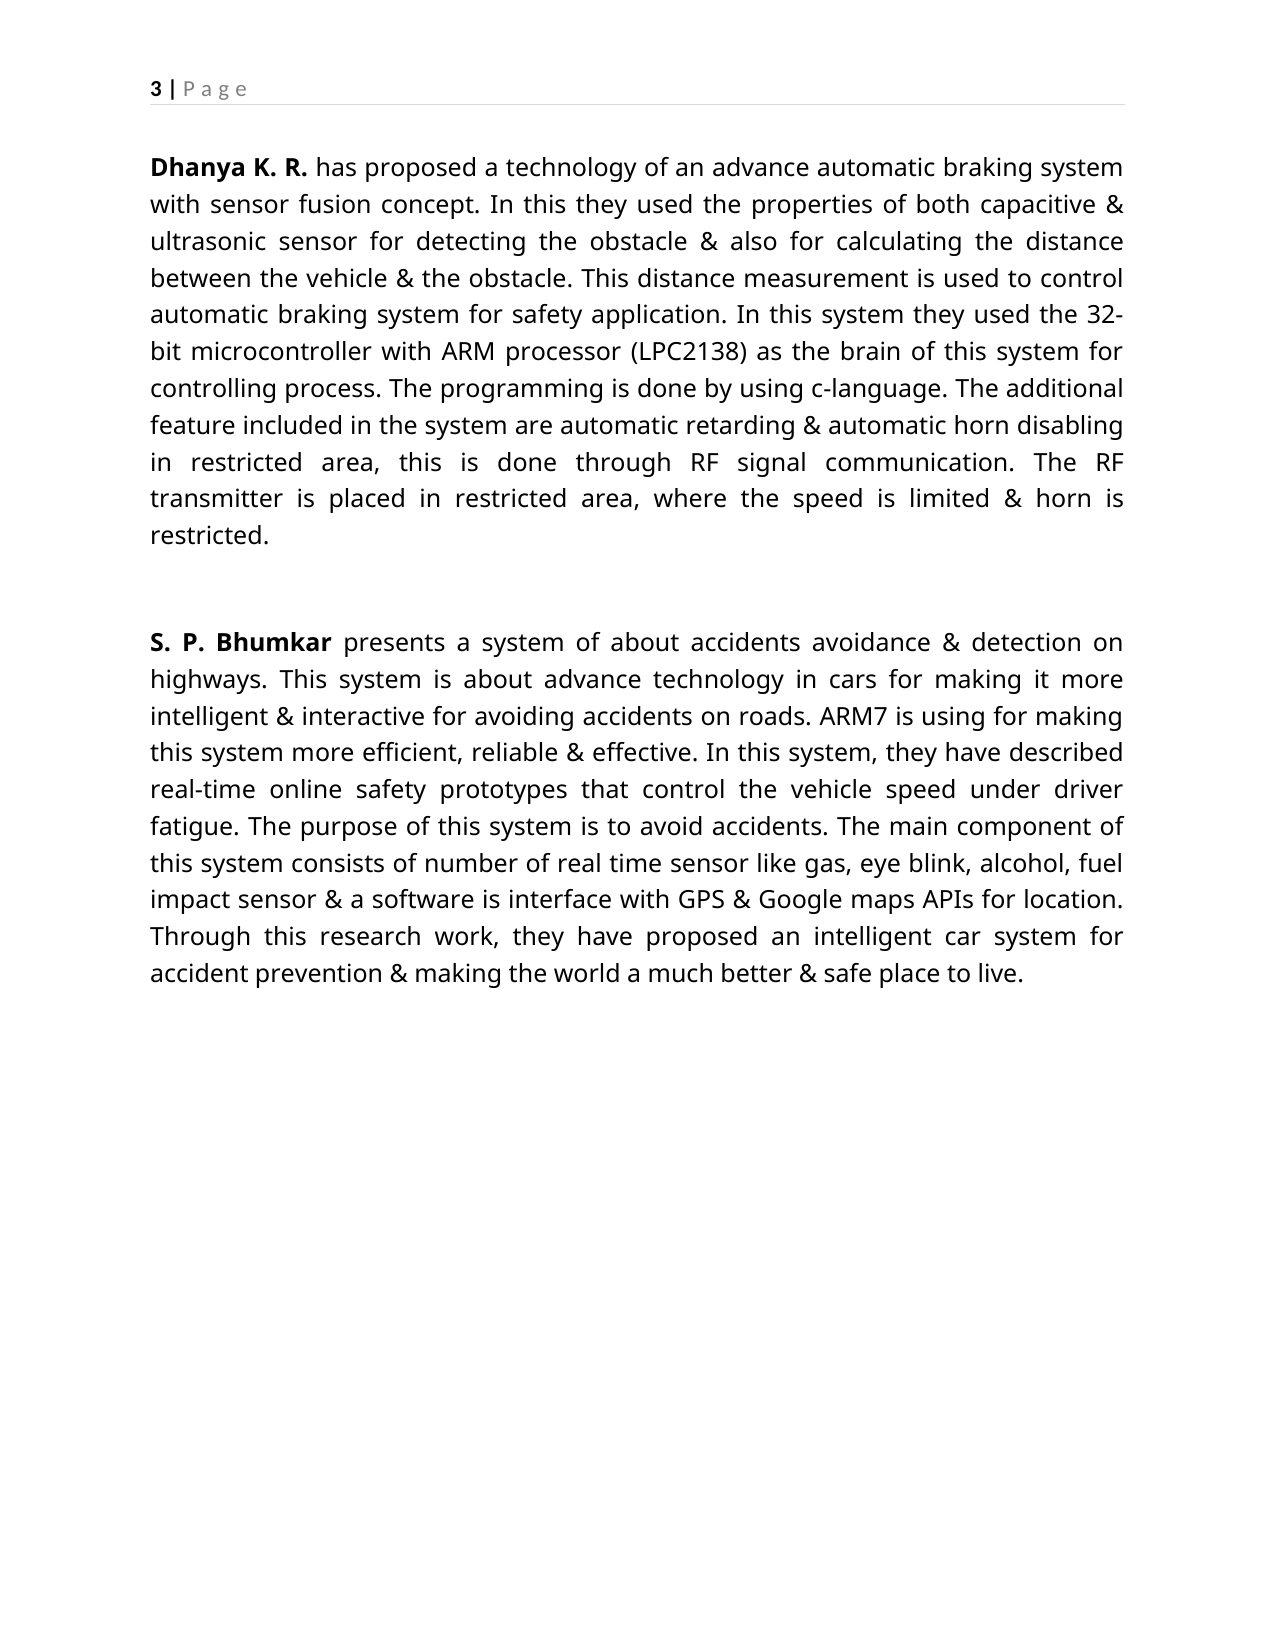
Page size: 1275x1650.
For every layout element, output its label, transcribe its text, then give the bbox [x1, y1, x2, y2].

text S. P. Bhumkar presents a system of about accidents avoidance & detection on highways. This system is about advance technology in cars for making it more intelligent & interactive for avoiding accidents on roads. ARM7 is using for making this system more efficient, reliable & effective. In this system, they have described real-time online safety prototypes that control the vehicle speed under driver fatigue. The purpose of this system is to avoid accidents. The main component of this system consists of number of real time sensor like gas, eye blink, alcohol, fuel impact sensor & a software is interface with GPS & Google maps APIs for location. Through this research work, they have proposed an intelligent car system for accident prevention & making the world a much better & safe place to live. [150, 624, 1125, 989]
text Dhanya K. R. has proposed a technology of an advance automatic braking system with sensor fusion concept. In this they used the properties of both capacitive & ultrasonic sensor for detecting the obstacle & also for calculating the distance between the vehicle & the obstacle. This distance measurement is used to control automatic braking system for safety application. In this system they used the 32-bit microcontroller with ARM processor (LPC2138) as the brain of this system for controlling process. The programming is done by using c-language. The additional feature included in the system are automatic retarding & automatic horn disabling in restricted area, this is done through RF signal communication. The RF transmitter is placed in restricted area, where the speed is limited & horn is restricted. [150, 150, 1125, 552]
